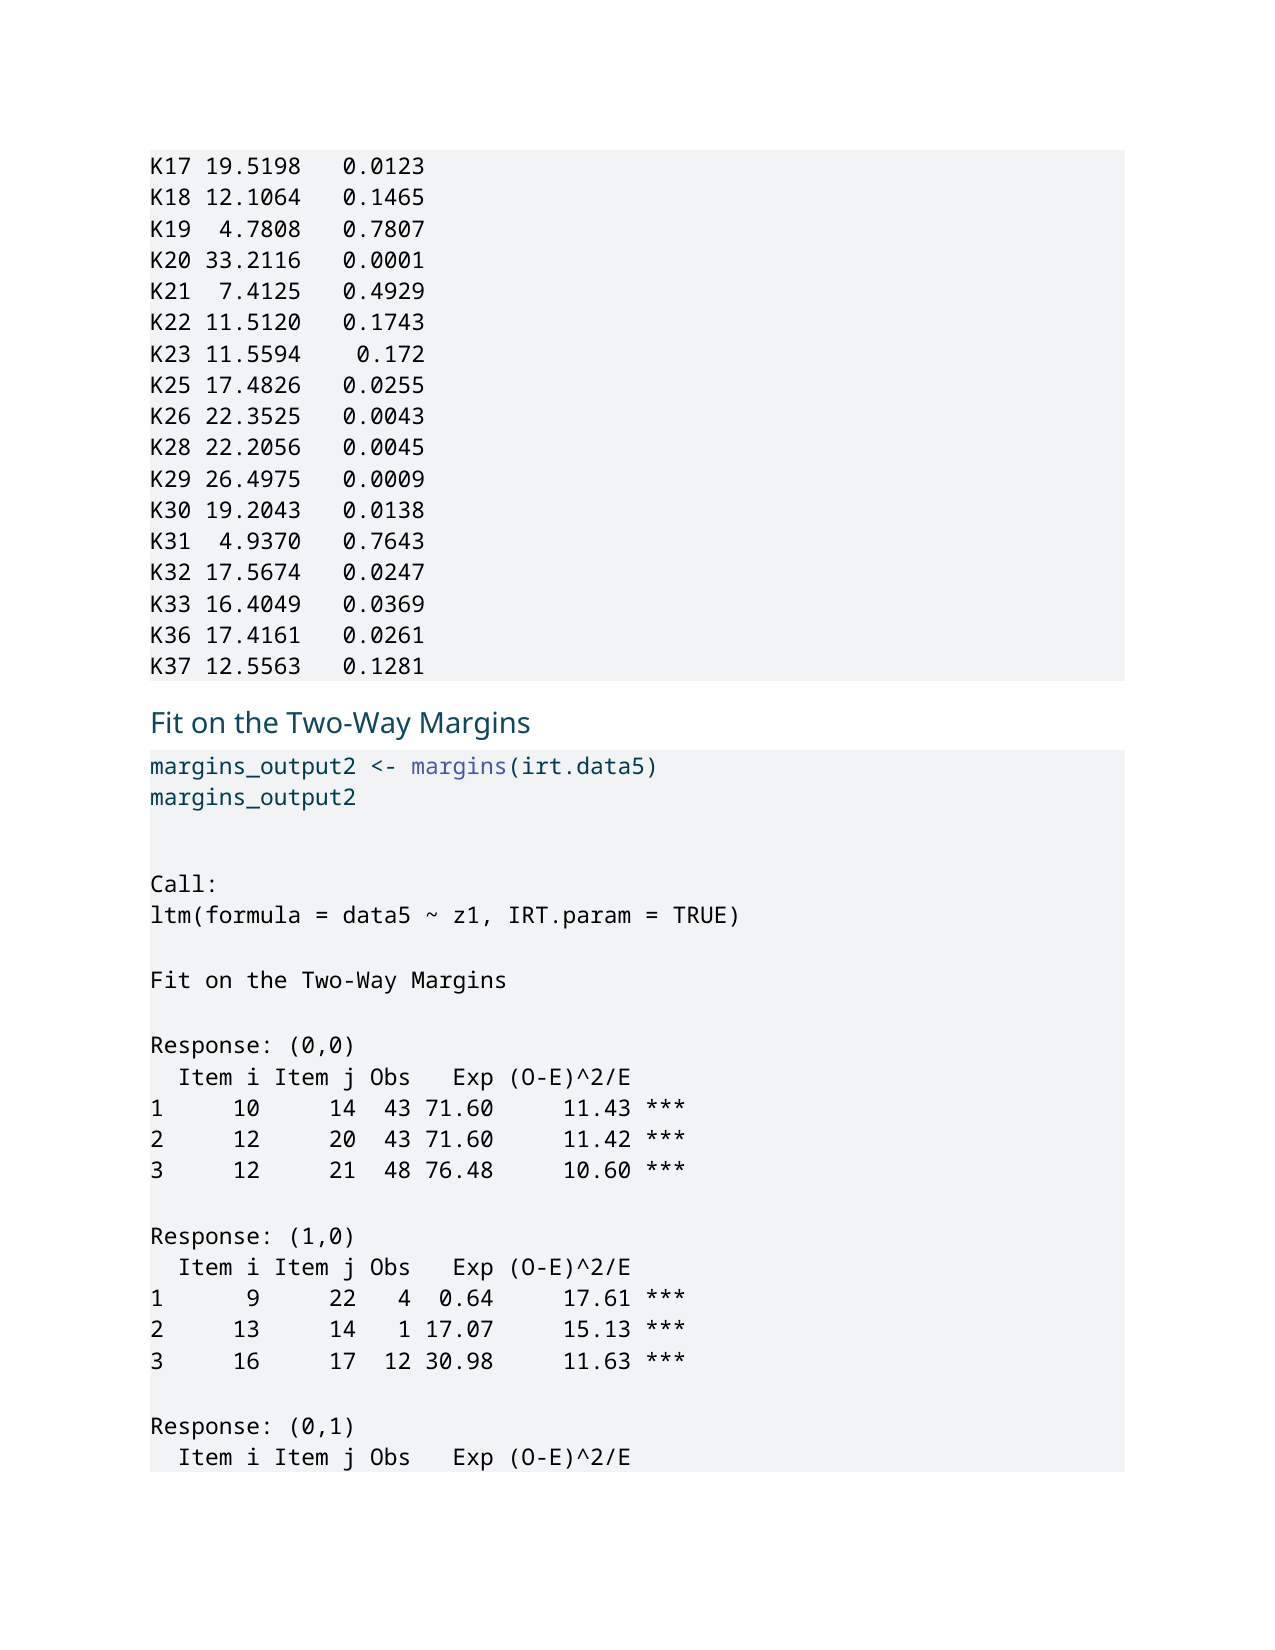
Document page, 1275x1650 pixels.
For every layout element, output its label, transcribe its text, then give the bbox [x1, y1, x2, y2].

subtitle Fit on the Two-Way Margins [150, 702, 1125, 742]
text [150, 833, 1125, 1472]
text margins_output2 <- margins(irt.data5) margins_output2 [356, 750, 1125, 813]
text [150, 150, 1125, 681]
